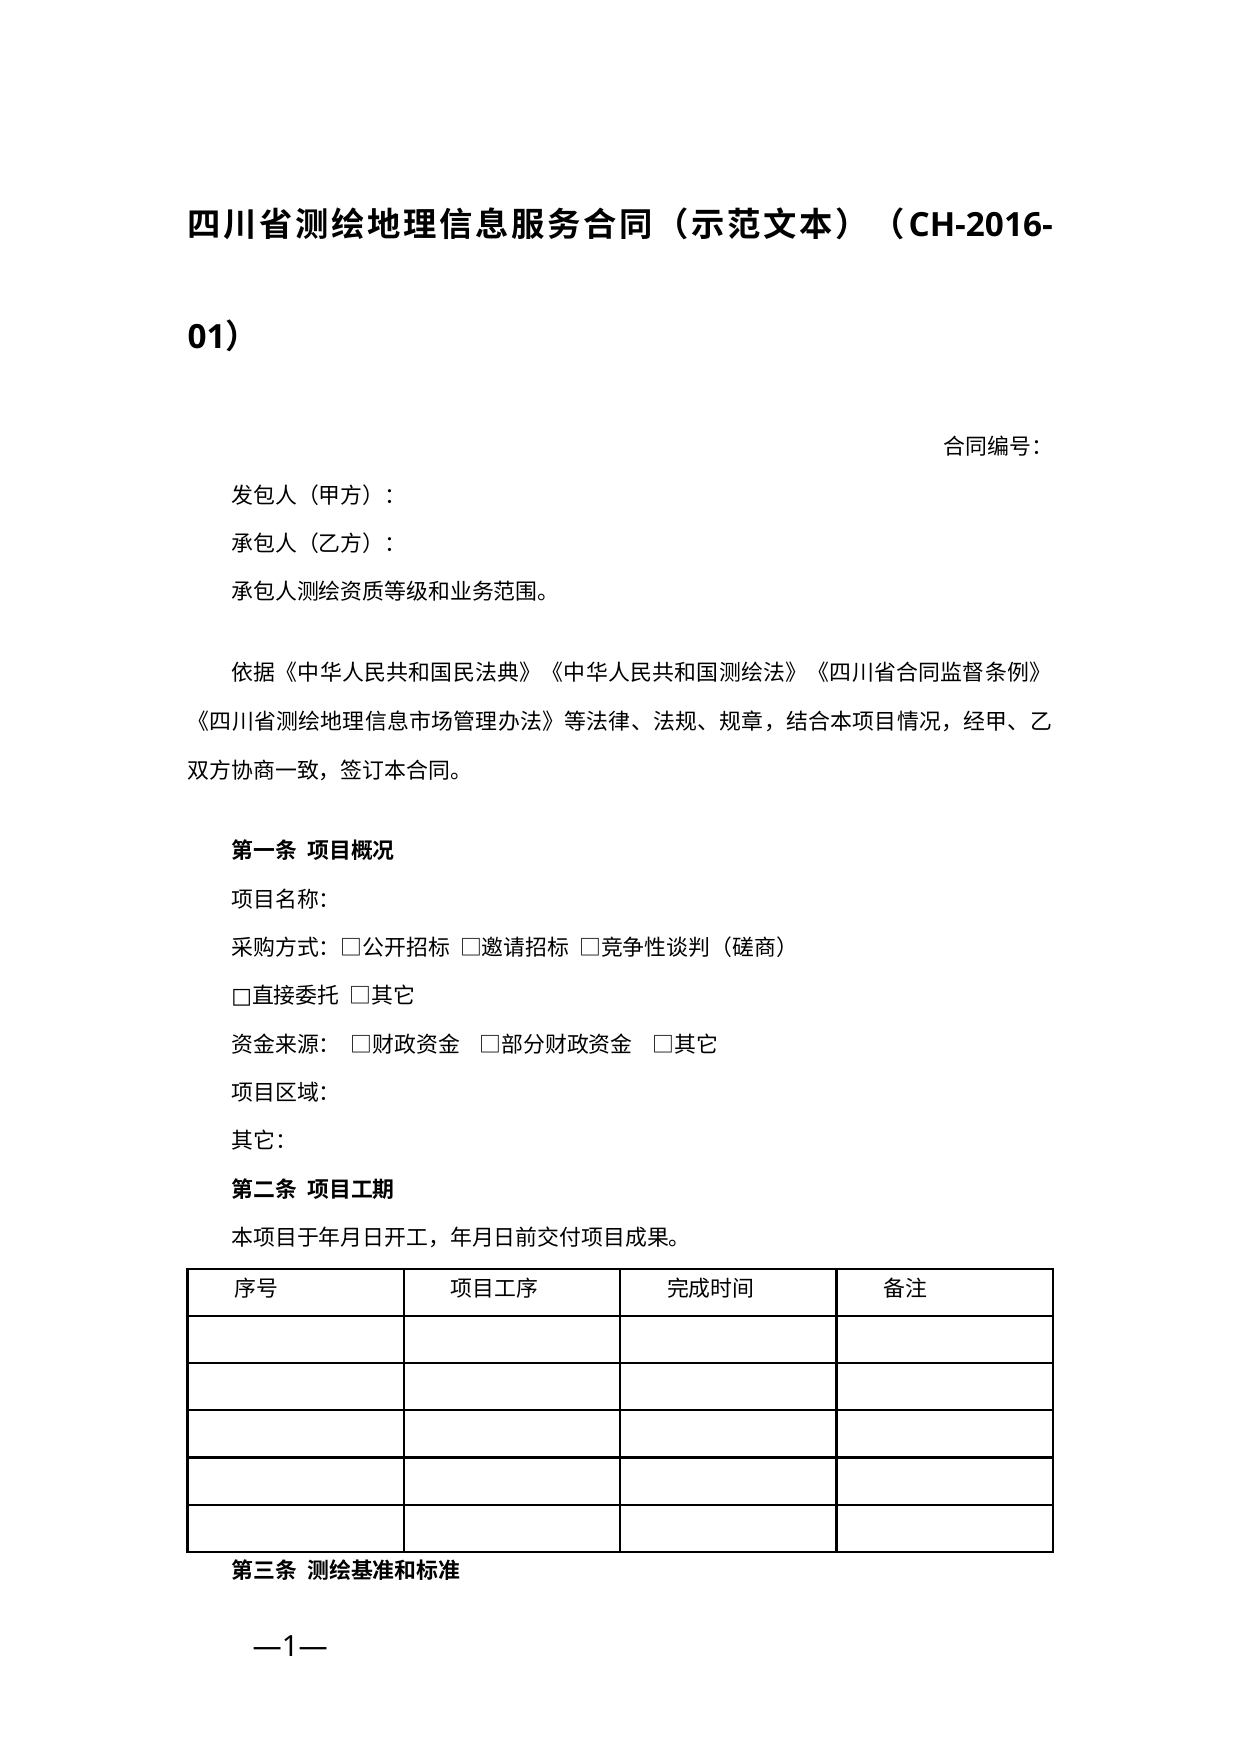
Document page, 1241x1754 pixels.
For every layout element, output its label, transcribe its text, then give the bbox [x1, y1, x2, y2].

table_cell [189, 1506, 403, 1551]
text 合同编号： [187, 429, 1053, 461]
table_cell [189, 1364, 403, 1409]
table_cell [621, 1364, 835, 1409]
text 项目名称： [187, 881, 1053, 914]
text 本项目于年月日开工，年月日前交付项目成果。 [187, 1220, 1053, 1252]
text □直接委托 □其它 [187, 978, 1053, 1011]
table_cell [405, 1411, 619, 1456]
table_header 完成时间 [621, 1270, 835, 1315]
table_cell [838, 1459, 1052, 1503]
text 承包人测绘资质等级和业务范围。 [187, 574, 1053, 606]
table_cell [189, 1411, 403, 1456]
text 第一条 项目概况 [187, 833, 1053, 866]
text 依据《中华人民共和国民法典》《中华人民共和国测绘法》《四川省合同监督条例》《四川省测绘地理信息市场管理办法》等法律、法规、规章，结合本项目情况，经甲、乙双方协商一致，签订本合同。 [187, 655, 1053, 785]
table_cell [405, 1459, 619, 1503]
table_cell [838, 1411, 1052, 1456]
table_cell [621, 1459, 835, 1503]
table_cell [621, 1411, 835, 1456]
table_cell [621, 1506, 835, 1551]
table_cell [189, 1317, 403, 1362]
text 承包人（乙方）： [187, 526, 1053, 558]
table_header 序号 [189, 1270, 403, 1315]
table_cell [405, 1317, 619, 1362]
text 资金来源： □财政资金 □部分财政资金 □其它 [187, 1026, 1053, 1059]
text 其它： [187, 1123, 1053, 1156]
table_cell [189, 1459, 403, 1503]
text 第三条 测绘基准和标准 [187, 1553, 1053, 1585]
table_cell [621, 1317, 835, 1362]
text 第二条 项目工期 [187, 1171, 1053, 1204]
text 项目区域： [187, 1075, 1053, 1107]
table_header 备注 [838, 1270, 1052, 1315]
table_cell [405, 1364, 619, 1409]
table_cell [838, 1506, 1052, 1551]
subtitle 四川省测绘地理信息服务合同（示范文本）（CH-2016-01） [187, 189, 1053, 366]
table_header 项目工序 [405, 1270, 619, 1315]
text 采购方式：□公开招标 □邀请招标 □竞争性谈判（磋商） [187, 930, 1053, 962]
table_cell [405, 1506, 619, 1551]
table_cell [838, 1317, 1052, 1362]
text 发包人（甲方）： [187, 477, 1053, 510]
table_cell [838, 1364, 1052, 1409]
